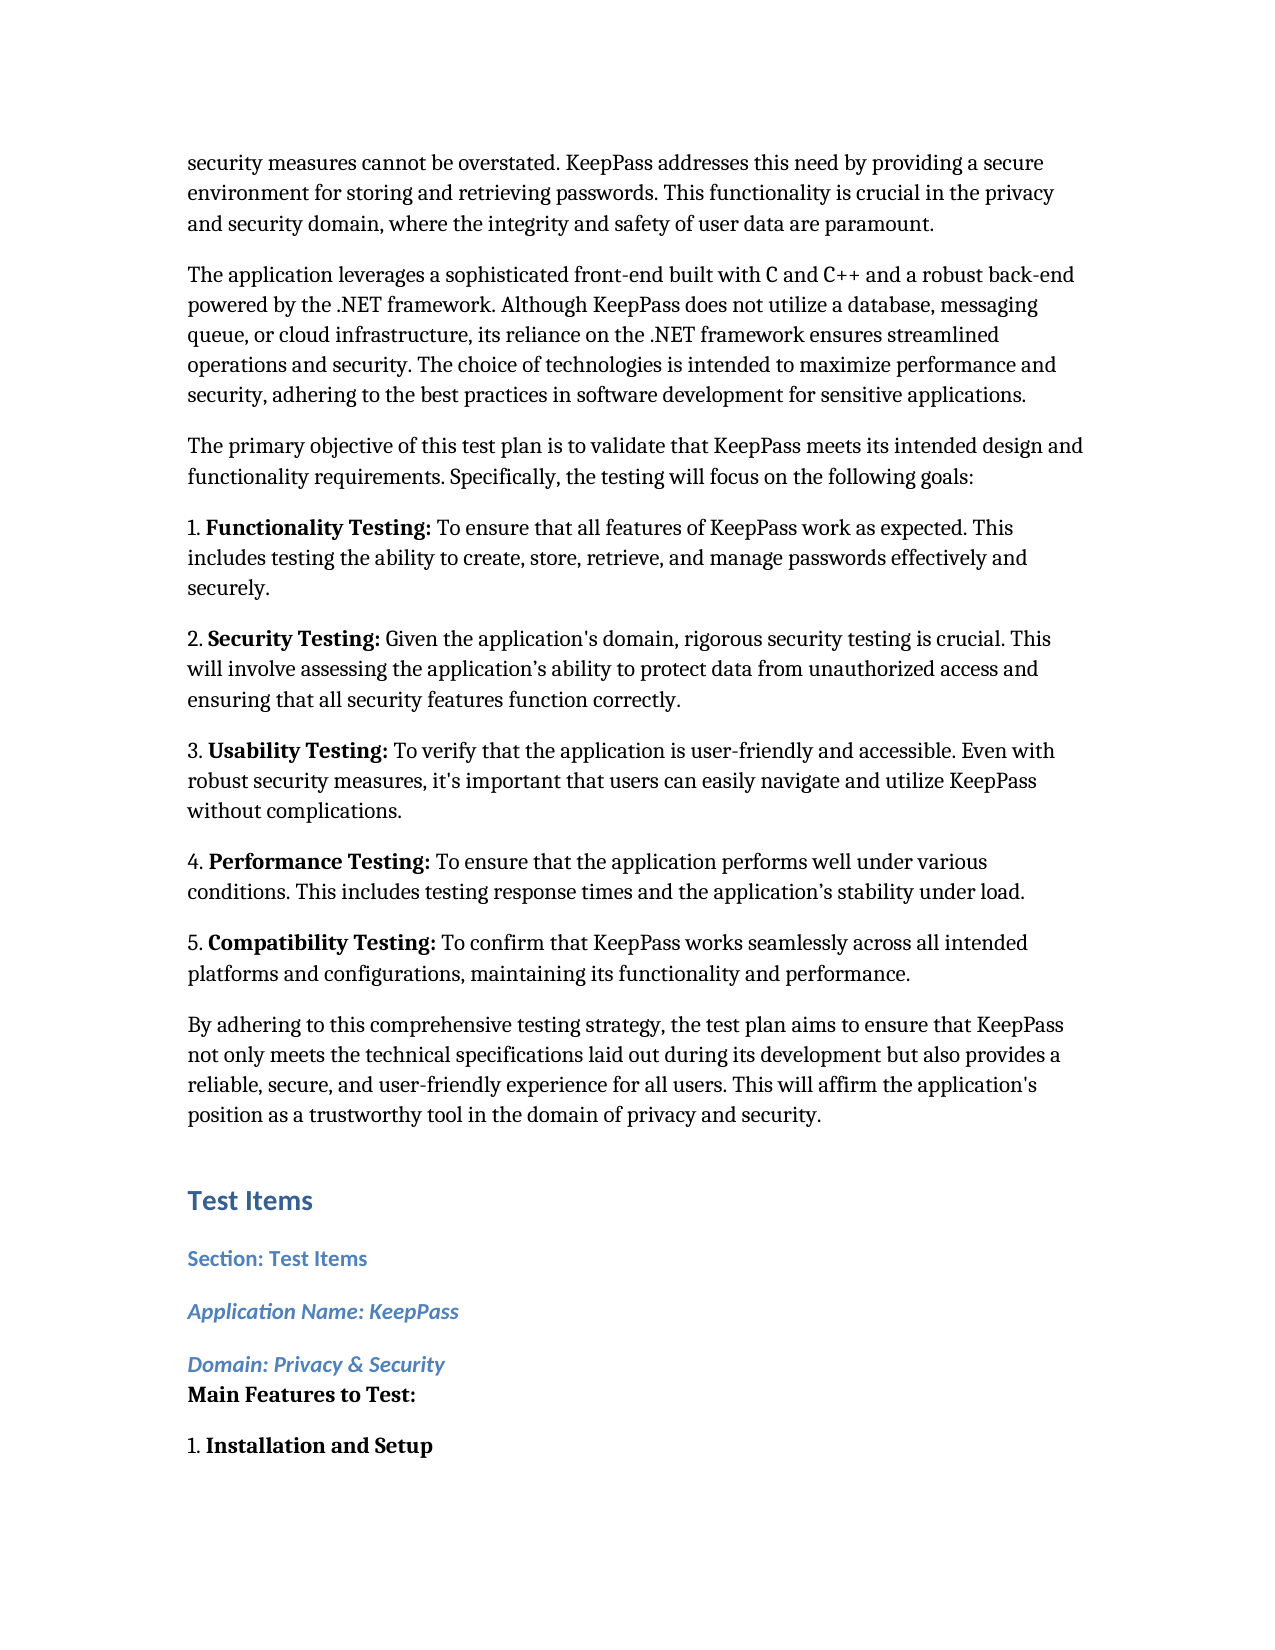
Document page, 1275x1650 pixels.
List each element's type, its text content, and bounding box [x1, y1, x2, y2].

subtitle Domain: Privacy & Security [187, 1350, 1087, 1378]
text 3. Usability Testing: To verify that the application is user-friendly and accessible. Even with robust security measures, it's important that users can easily navigate and utilize KeepPass without complications. [187, 737, 1087, 824]
text 1. Installation and Setup [187, 1433, 1087, 1460]
text The application leverages a sophisticated front-end built with C and C++ and a robust back-end powered by the .NET framework. Although KeepPass does not utilize a database, messaging queue, or cloud infrastructure, its reliance on the .NET framework ensures streamlined operations and security. The choice of technologies is intended to maximize performance and security, adhering to the best practices in software development for sensitive applications. [187, 261, 1087, 409]
text Main Features to Test: [187, 1382, 1087, 1409]
subtitle Test Items [187, 1182, 1087, 1218]
text By adhering to this comprehensive testing strategy, the test plan aims to ensure that KeepPass not only meets the technical specifications laid out during its development but also provides a reliable, secure, and user-friendly experience for all users. This will affirm the application's position as a trustworthy tool in the domain of privacy and security. [187, 1011, 1087, 1128]
subtitle Application Name: KeepPass [187, 1297, 1087, 1325]
subtitle Section: Test Items [187, 1244, 1087, 1272]
text 2. Security Testing: Given the application's domain, rigorous security testing is crucial. This will involve assessing the application’s ability to protect data from unauthorized access and ensuring that all security features function correctly. [187, 626, 1087, 713]
text 5. Compatibility Testing: To confirm that KeepPass works seamlessly across all intended platforms and configurations, maintaining its functionality and performance. [187, 930, 1087, 987]
text The primary objective of this test plan is to validate that KeepPass meets its intended design and functionality requirements. Specifically, the testing will focus on the following goals: [187, 433, 1087, 490]
text 4. Performance Testing: To ensure that the application performs well under various conditions. This includes testing response times and the application’s stability under load. [187, 849, 1087, 906]
text 1. Functionality Testing: To ensure that all features of KeepPass work as expected. This includes testing the ability to create, store, retrieve, and manage passwords effectively and securely. [187, 514, 1087, 601]
